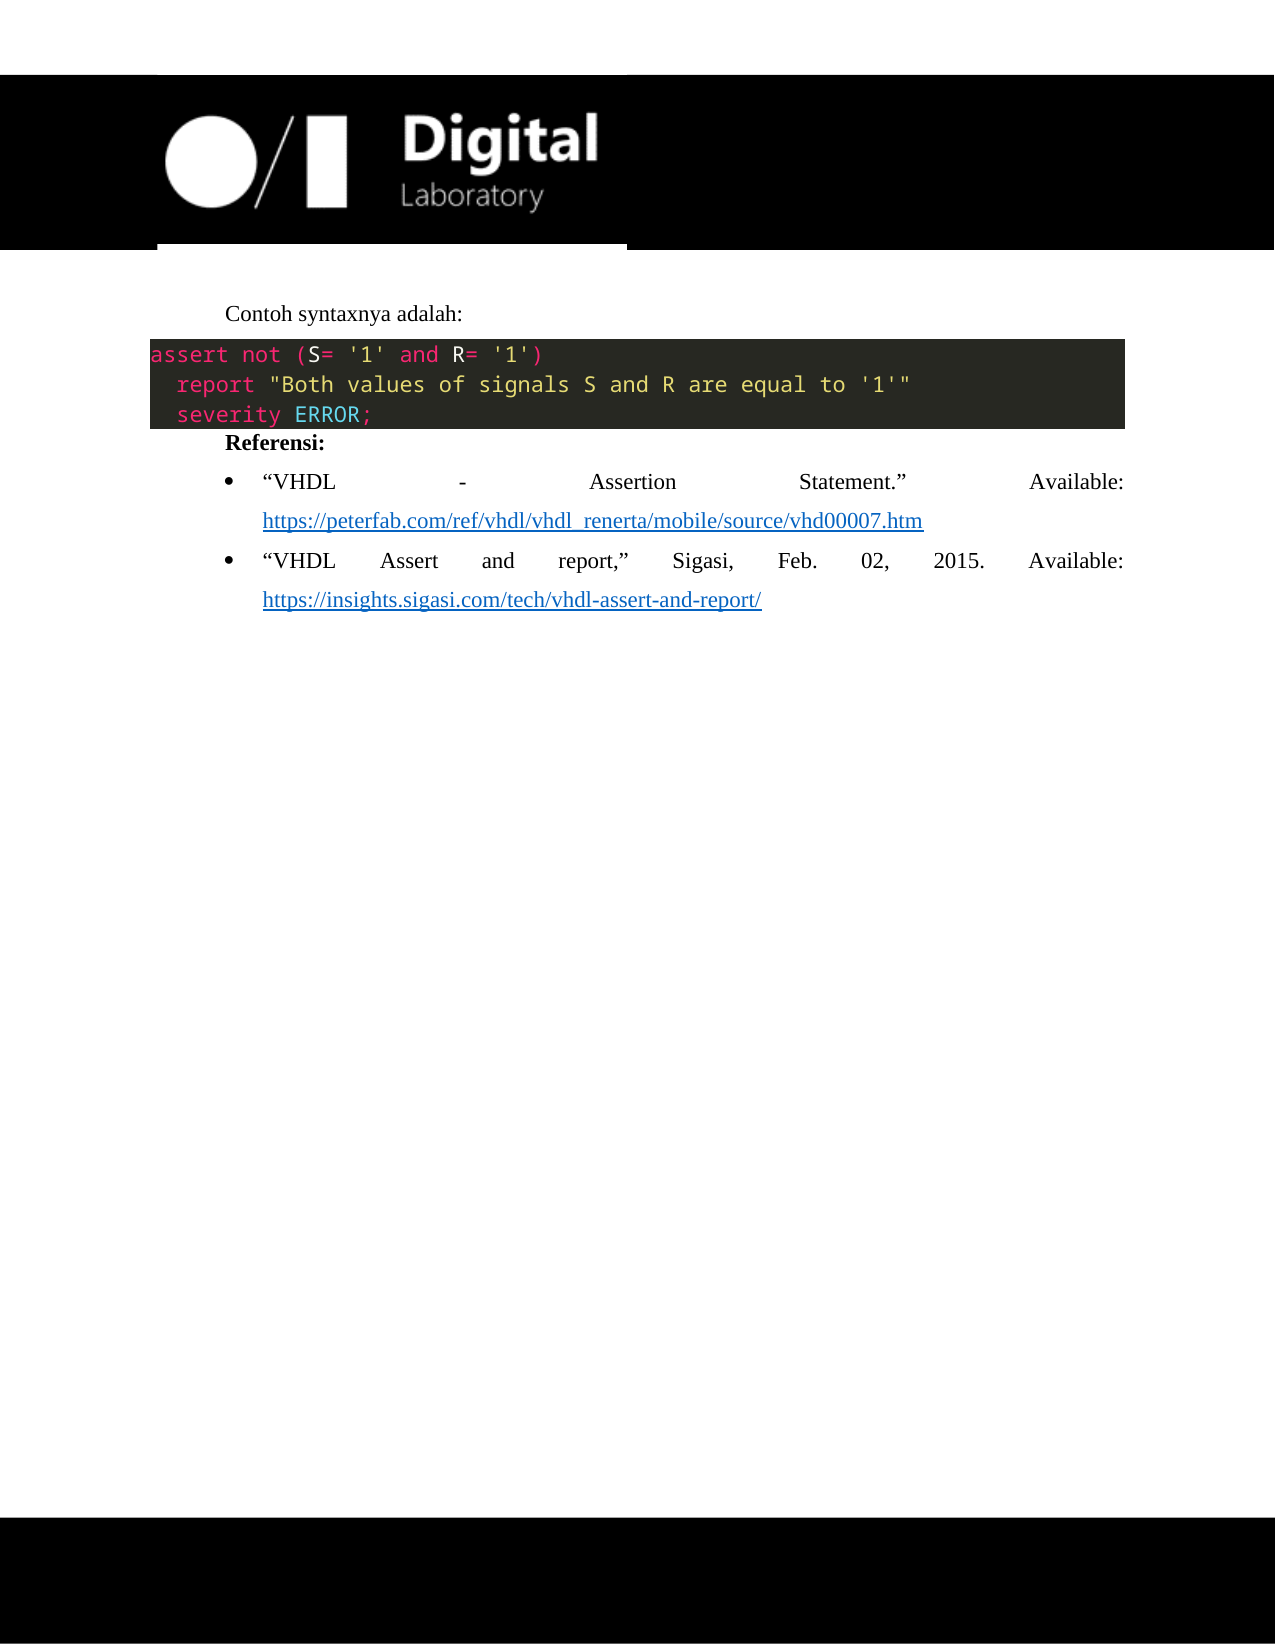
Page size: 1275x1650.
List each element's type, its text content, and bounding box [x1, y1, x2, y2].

text report "Both values of signals S and R are equal to '1'" [150, 369, 1125, 399]
list Referensi: [225, 429, 1125, 455]
text assert not (S= '1' and R= '1') [150, 339, 1125, 369]
picture [150, 75, 635, 244]
list “VHDL Assert and report,” Sigasi, Feb. 02, 2015. Available: https://insights.sigasi.com/tech/vhdl-assert-and-report/ [225, 547, 1125, 613]
list “VHDL - Assertion Statement.” Available: https://peterfab.com/ref/vhdl/vhdl_renerta/mobile/source/vhd00007.htm [225, 468, 1125, 534]
list Contoh syntaxnya adalah: [225, 300, 1125, 326]
text severity ERROR; [150, 399, 1125, 429]
